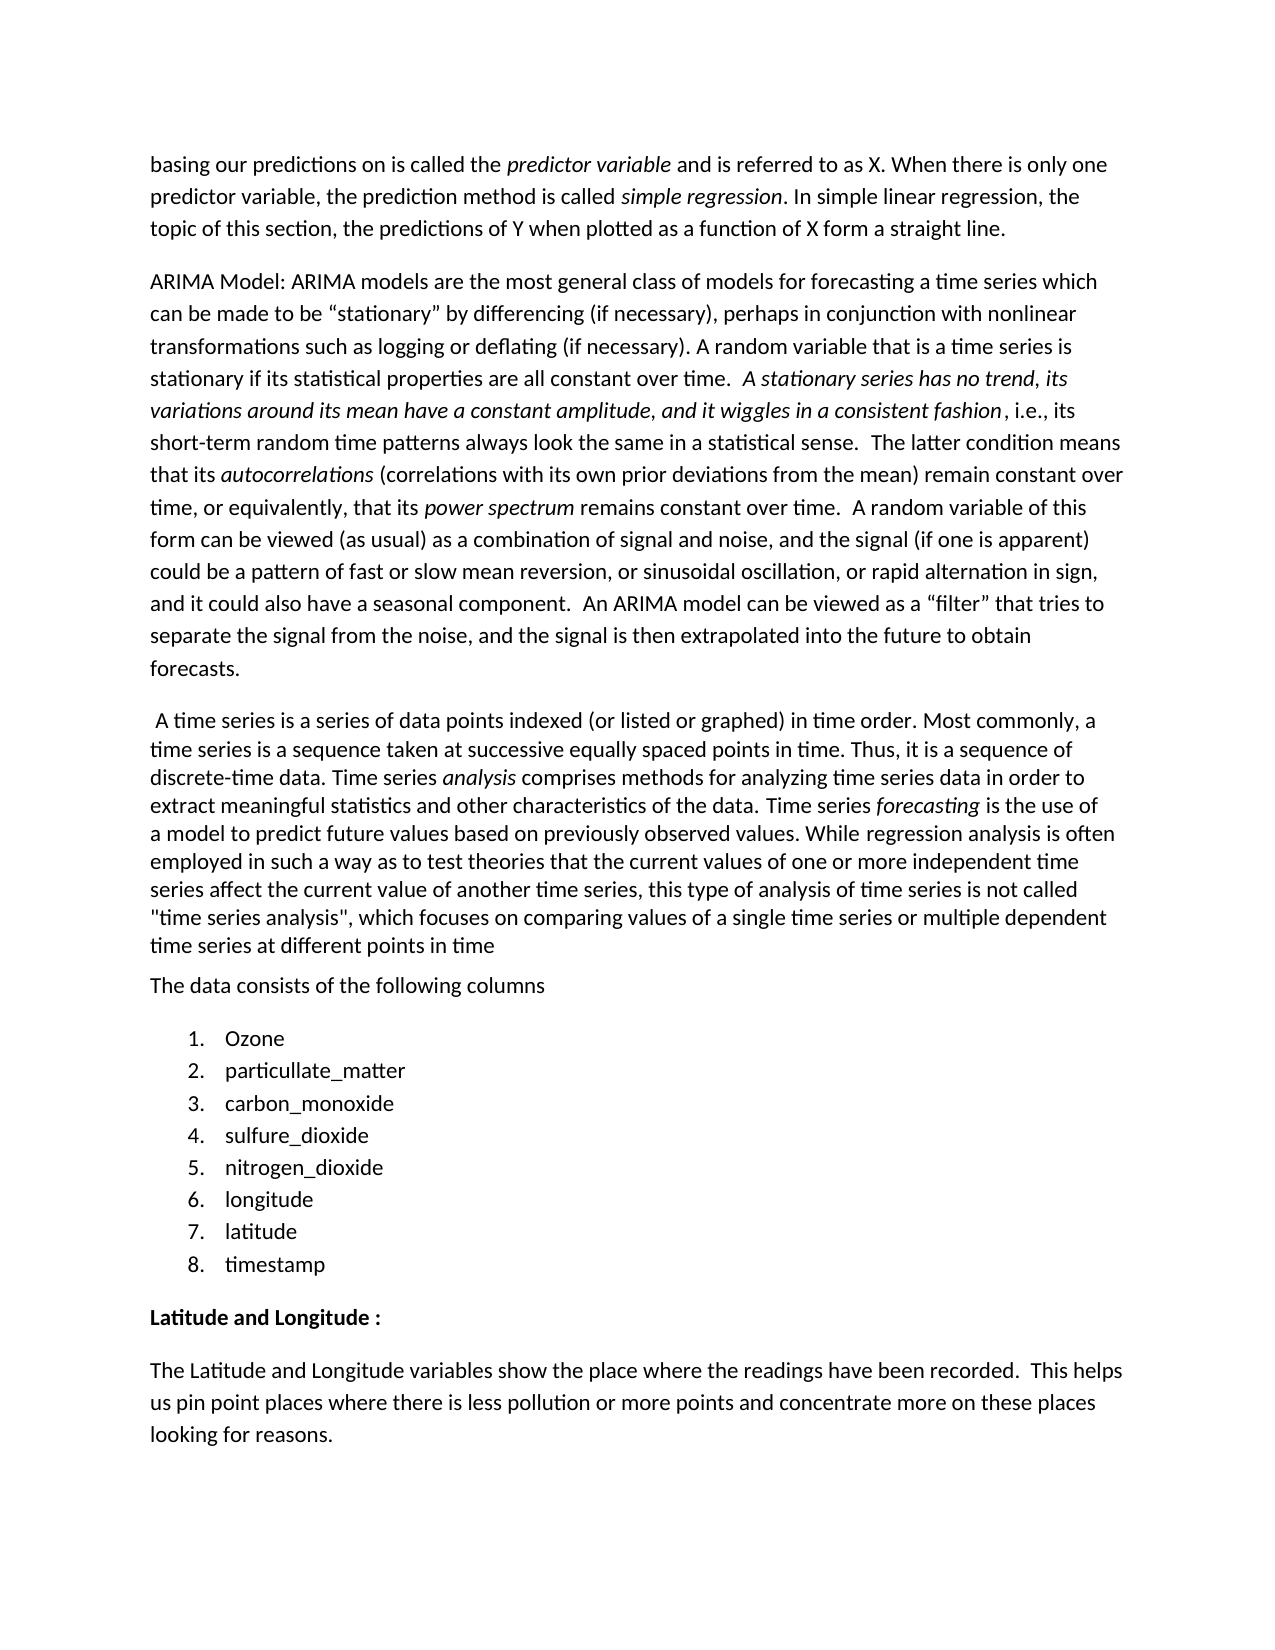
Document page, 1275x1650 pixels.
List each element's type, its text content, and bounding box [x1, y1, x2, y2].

text The data consists of the following columns [150, 971, 1125, 999]
text The Latitude and Longitude variables show the place where the readings have been recorded. This helps us pin point places where there is less pollution or more points and concentrate more on these places looking for reasons. [150, 1356, 1125, 1448]
list particullate_matter [187, 1057, 1125, 1084]
text A time series is a series of data points indexed (or listed or graphed) in time order. Most commonly, a time series is a sequence taken at successive equally spaced points in time. Thus, it is a sequence of discrete-time data. Time series analysis comprises methods for analyzing time series data in order to extract meaningful statistics and other characteristics of the data. Time series forecasting is the use of a model to predict future values based on previously observed values. While regression analysis is often employed in such a way as to test theories that the current values of one or more independent time series affect the current value of another time series, this type of analysis of time series is not called "time series analysis", which focuses on comparing values of a single time series or multiple dependent time series at different points in time [150, 707, 1125, 959]
list longitude [187, 1185, 1125, 1213]
text Latitude and Longitude : [150, 1303, 1125, 1331]
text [150, 150, 1125, 242]
list timestamp [187, 1250, 1125, 1278]
list Ozone [187, 1024, 1125, 1052]
list carbon_monoxide [187, 1089, 1125, 1117]
list sulfure_dioxide [187, 1121, 1125, 1149]
text ARIMA Model: ARIMA models are the most general class of models for forecasting a time series which can be made to be “stationary” by differencing (if necessary), perhaps in conjunction with nonlinear transformations such as logging or deflating (if necessary). A random variable that is a time series is stationary if its statistical properties are all constant over time. A stationary series has no trend, its variations around its mean have a constant amplitude, and it wiggles in a consistent fashion, i.e., its short-term random time patterns always look the same in a statistical sense. The latter condition means that its autocorrelations (correlations with its own prior deviations from the mean) remain constant over time, or equivalently, that its power spectrum remains constant over time. A random variable of this form can be viewed (as usual) as a combination of signal and noise, and the signal (if one is apparent) could be a pattern of fast or slow mean reversion, or sinusoidal oscillation, or rapid alternation in sign, and it could also have a seasonal component. An ARIMA model can be viewed as a “filter” that tries to separate the signal from the noise, and the signal is then extrapolated into the future to obtain forecasts. [150, 267, 1125, 682]
list latitude [187, 1217, 1125, 1246]
list nitrogen_dioxide [187, 1153, 1125, 1181]
